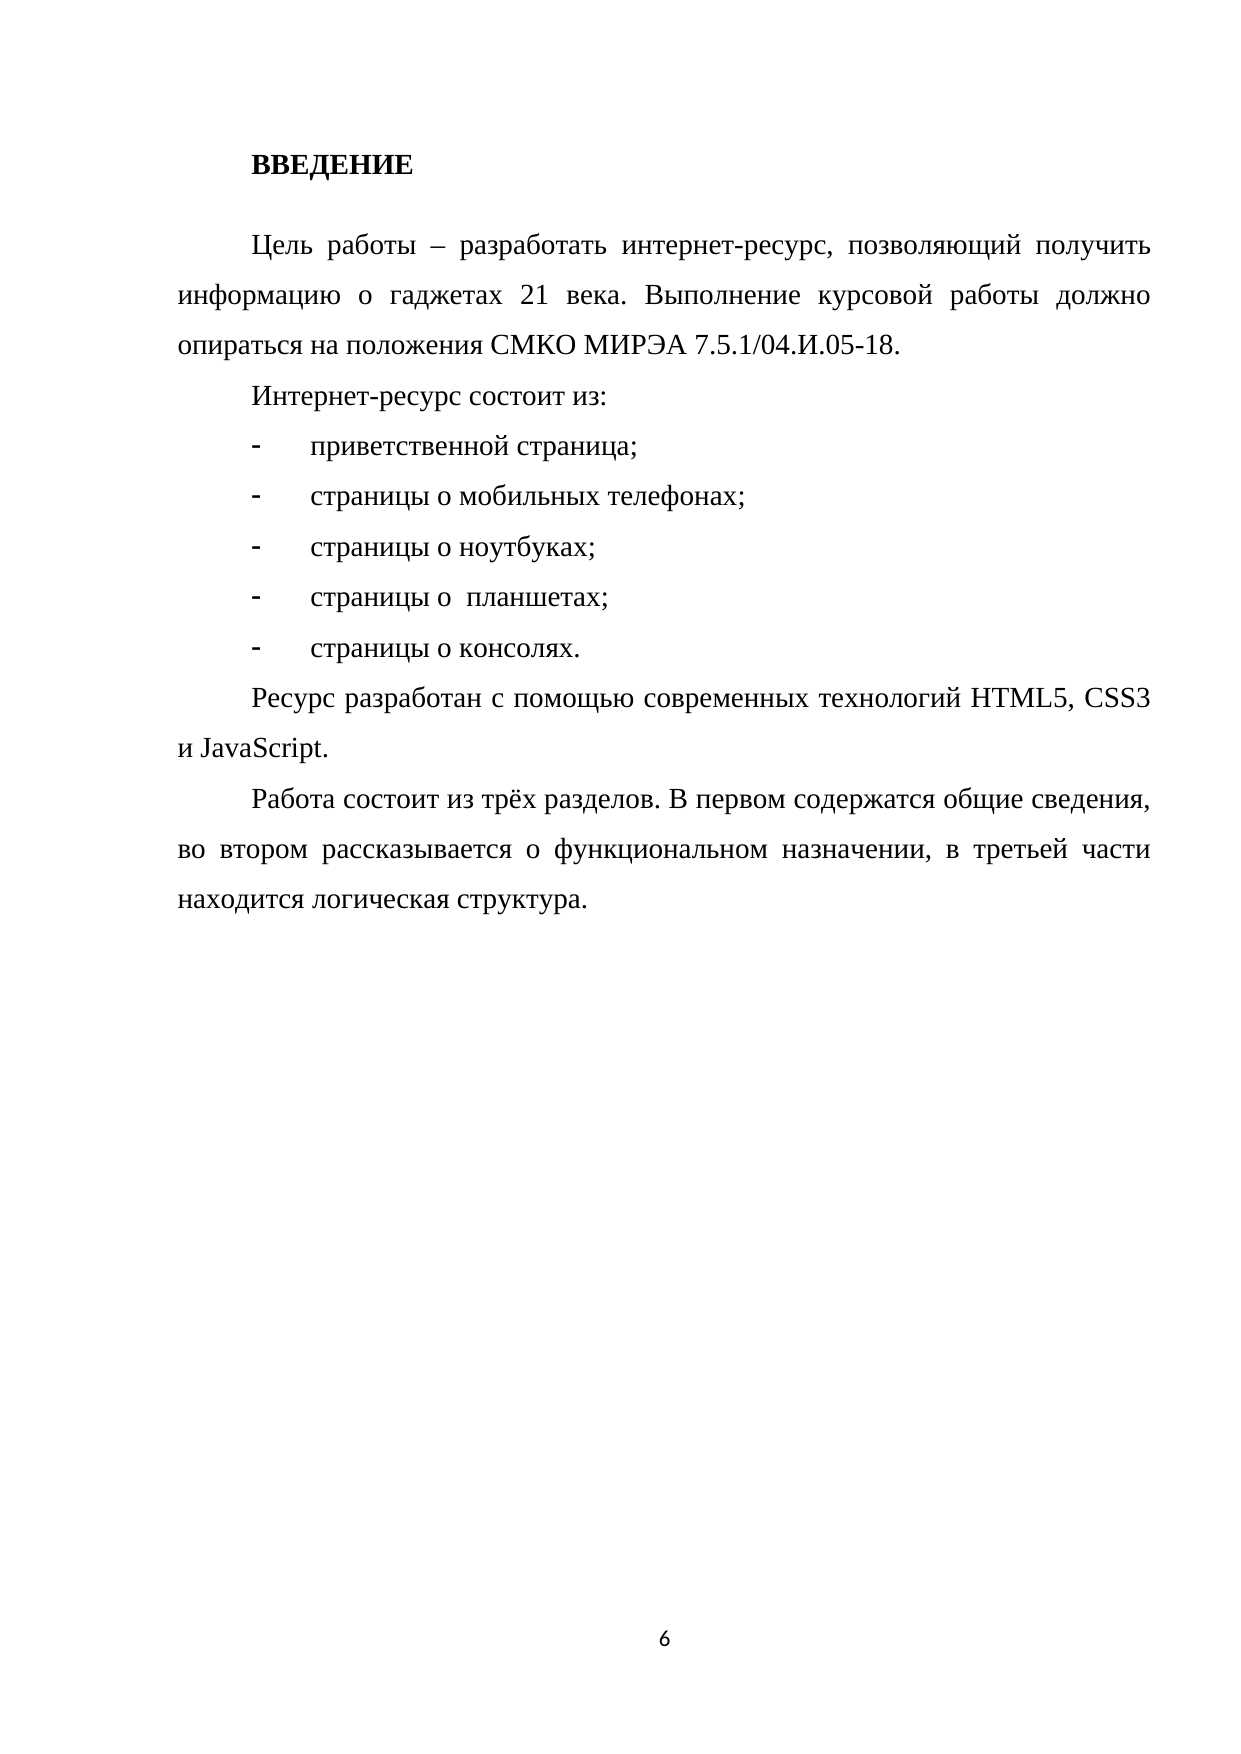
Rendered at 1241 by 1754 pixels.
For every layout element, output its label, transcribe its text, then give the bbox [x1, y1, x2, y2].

list страницы о планшетах; [251, 579, 1152, 613]
list страницы о ноутбуках; [251, 529, 1152, 562]
text Цель работы – разработать интернет-ресурс, позволяющий получить информацию о гаджетах 21 века. Выполнение курсовой работы должно опираться на положения СМКО МИРЭА 7.5.1/04.И.05-18. [177, 227, 1152, 361]
text Интернет-ресурс состоит из: [177, 378, 1152, 411]
text Ресурс разработан с помощью современных технологий HTML5, CSS3 и JavaScript. [177, 680, 1152, 764]
list страницы о консолях. [251, 630, 1152, 663]
list страницы о мобильных телефонах; [251, 478, 1152, 512]
list приветственной страница; [251, 428, 1152, 462]
subtitle ВВЕДЕНИЕ [177, 147, 1152, 181]
text Работа состоит из трёх разделов. В первом содержатся общие сведения, во втором рассказывается о функциональном назначении, в третьей части находится логическая структура. [177, 781, 1152, 915]
